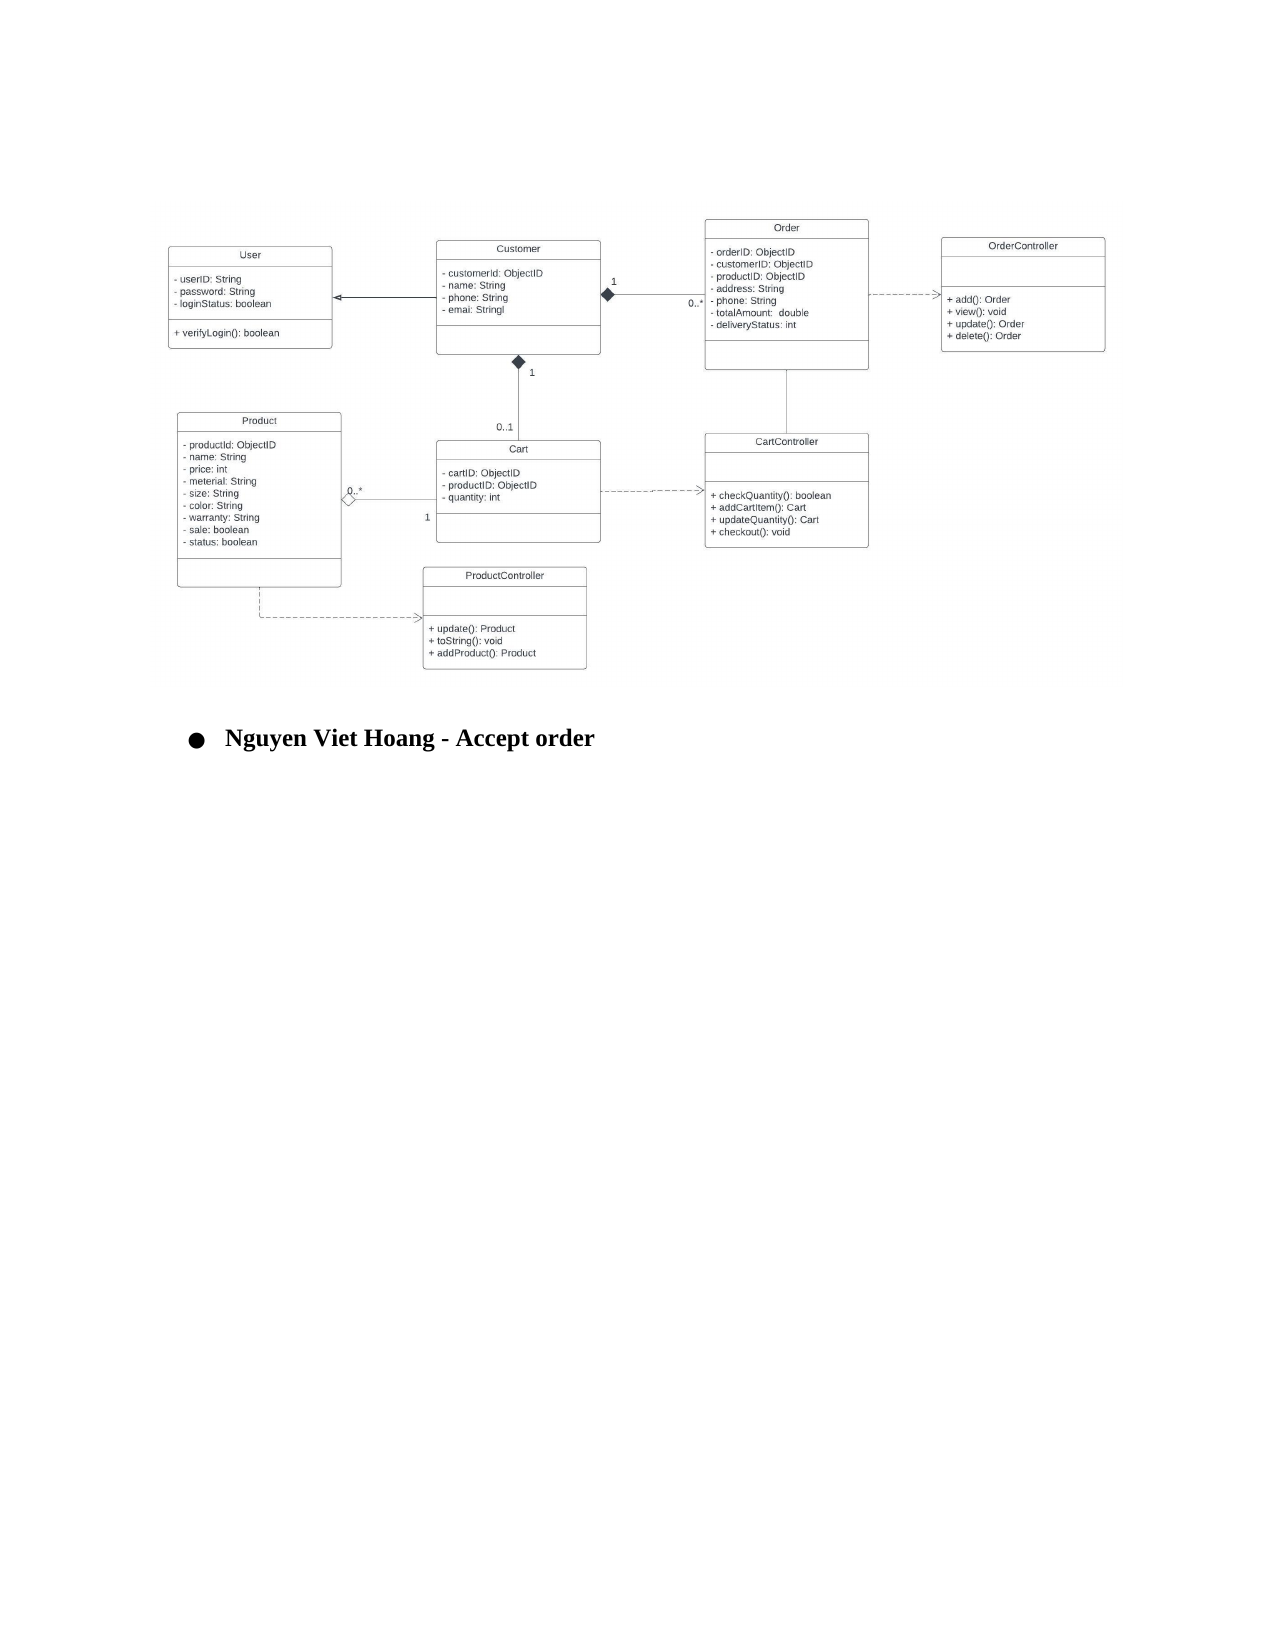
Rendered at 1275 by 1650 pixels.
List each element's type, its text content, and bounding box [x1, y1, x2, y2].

list Nguyen Viet Hoang - Accept order [187, 716, 1125, 758]
picture [150, 201, 1123, 687]
